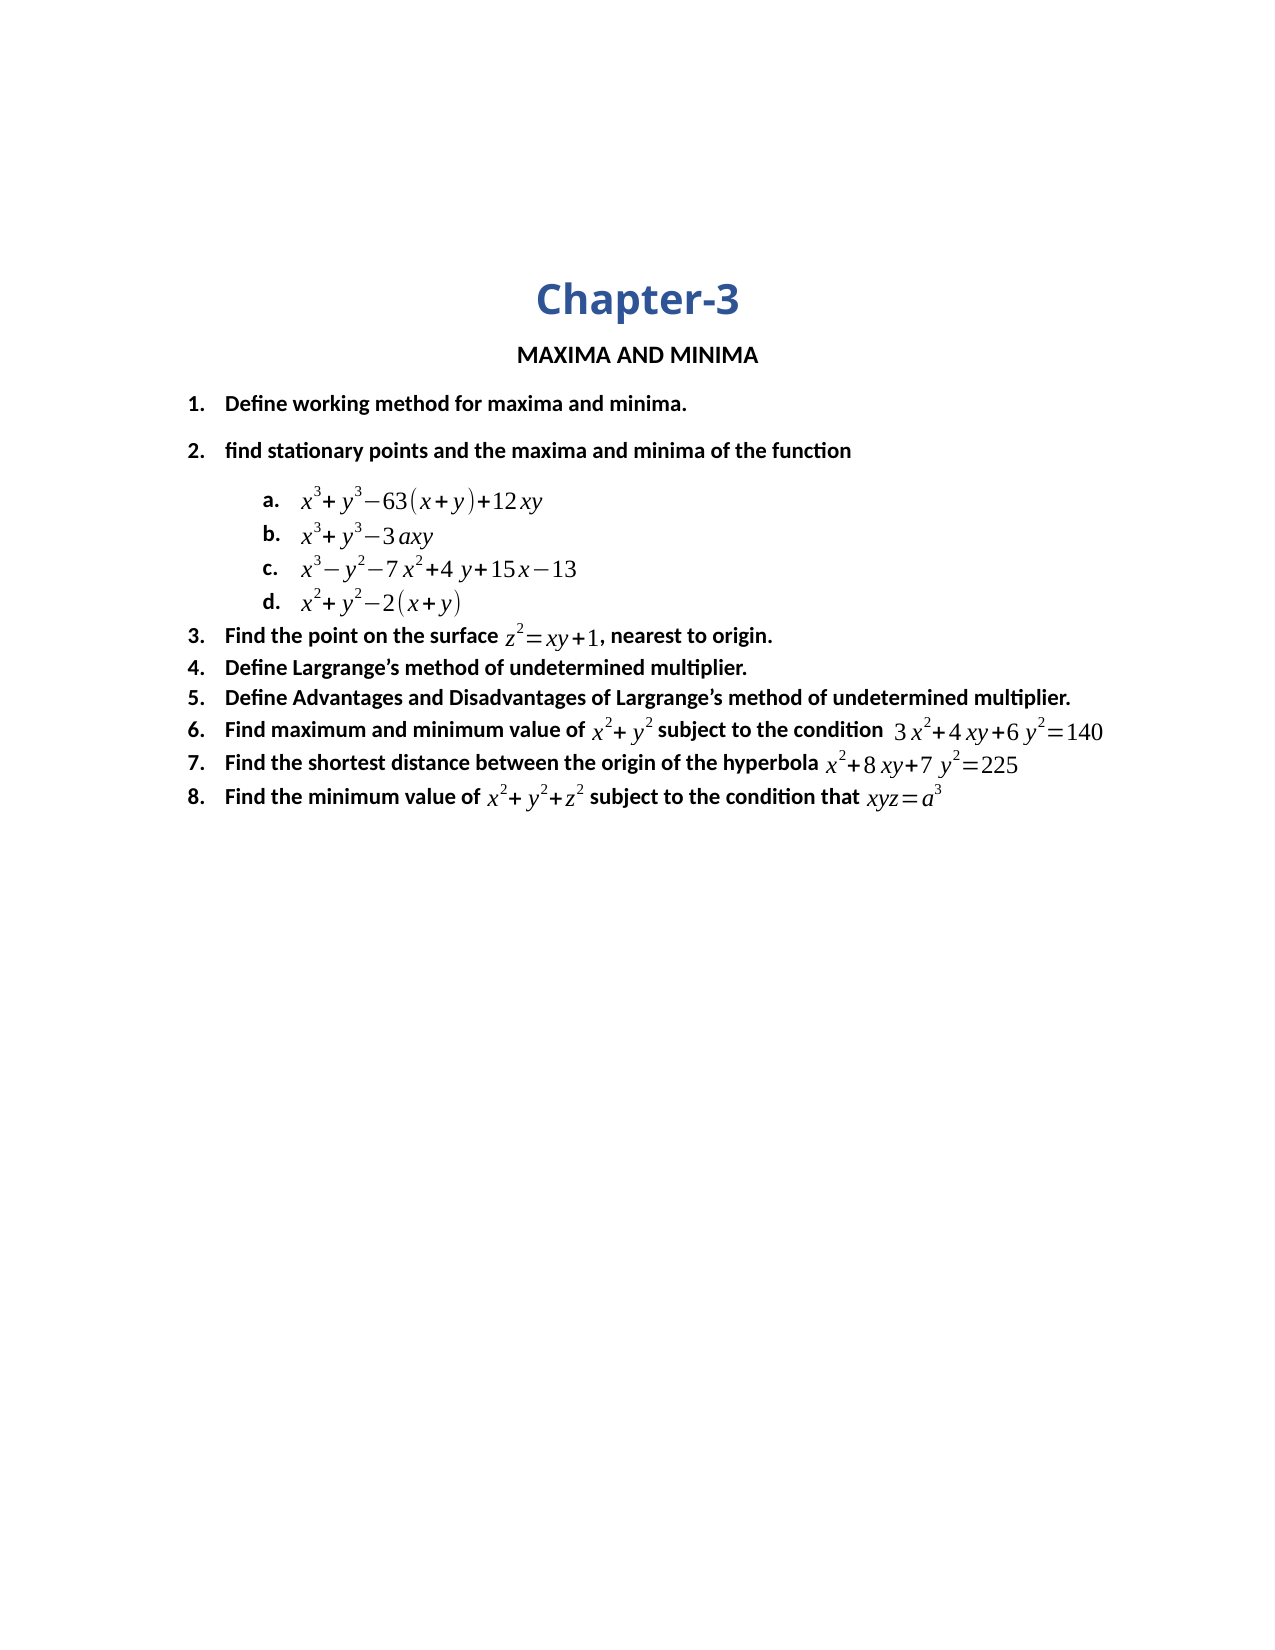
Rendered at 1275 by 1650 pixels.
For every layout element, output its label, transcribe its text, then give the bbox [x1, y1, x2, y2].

list Find the shortest distance between the origin of the hyperbola [187, 747, 1125, 778]
list Define Advantages and Disadvantages of Largrange’s method of undetermined multiplier. [187, 683, 1125, 711]
list Define Largrange’s method of undetermined multiplier. [187, 653, 1125, 681]
list Define working method for maxima and minima. [187, 389, 1125, 417]
list find stationary points and the maxima and minima of the function [187, 436, 1125, 464]
subtitle Chapter-3 [150, 270, 1125, 327]
list Find maximum and minimum value of subject to the condition [187, 713, 1125, 745]
list Find the minimum value of subject to the condition that [187, 780, 1125, 842]
list Find the point on the surface , nearest to origin. [187, 620, 1125, 651]
text MAXIMA AND MINIMA [150, 339, 1125, 370]
